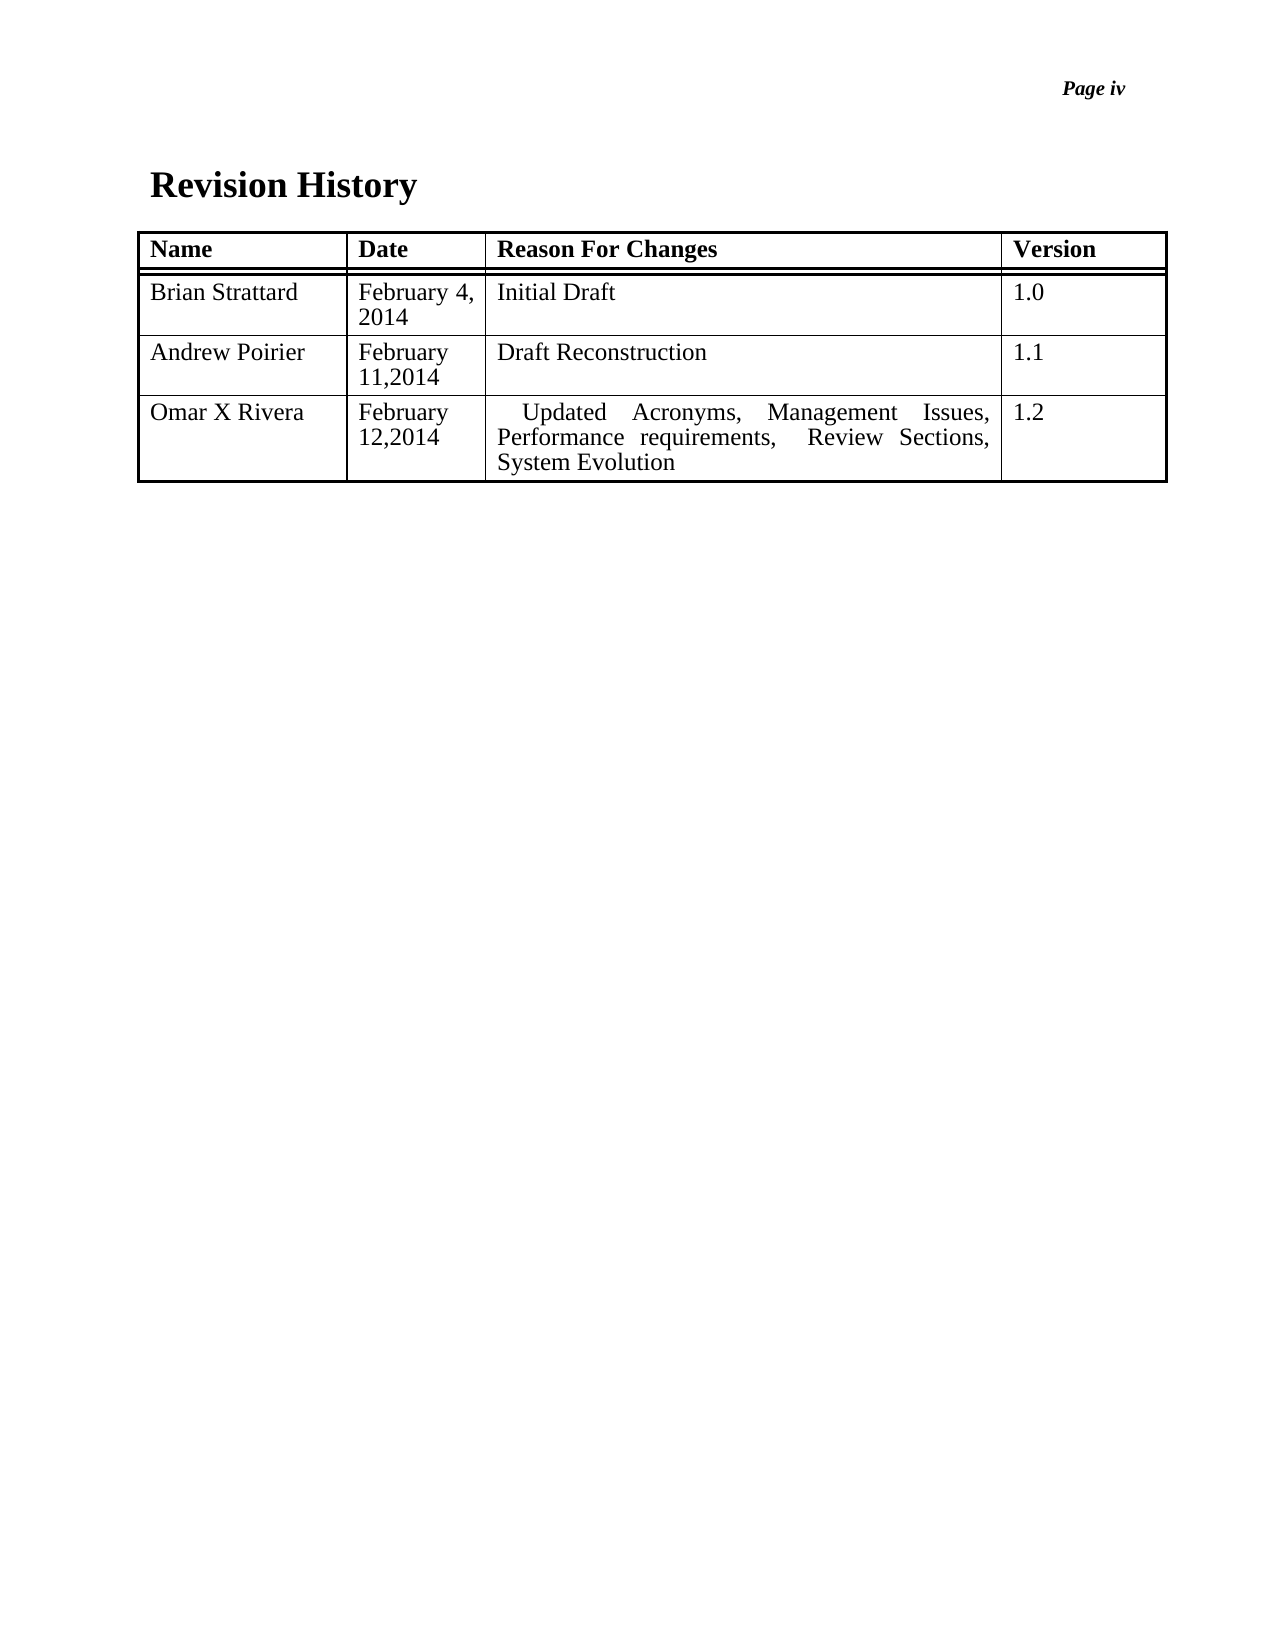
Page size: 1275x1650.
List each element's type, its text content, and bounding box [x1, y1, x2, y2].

table_cell February 11,2014 [348, 336, 485, 395]
table_header Name [140, 234, 346, 267]
table_cell Brian Strattard [140, 276, 346, 335]
table_header Reason For Changes [486, 234, 1001, 267]
table_cell Updated Acronyms, Management Issues, Performance requirements, Review Sections, System Evolution [486, 396, 1001, 479]
table_cell February 12,2014 [348, 396, 485, 479]
table_cell 1.0 [1002, 276, 1165, 335]
table_cell Initial Draft [486, 276, 1001, 335]
text Revision History [150, 162, 1125, 206]
table_cell Draft Reconstruction [486, 336, 1001, 395]
table_header Date [348, 234, 485, 267]
table_header Version [1002, 234, 1165, 267]
table_cell Omar X Rivera [140, 396, 346, 479]
table_cell 1.1 [1002, 336, 1165, 395]
table_cell Andrew Poirier [140, 336, 346, 395]
table_cell February 4, 2014 [348, 276, 485, 335]
table_cell 1.2 [1002, 396, 1165, 479]
